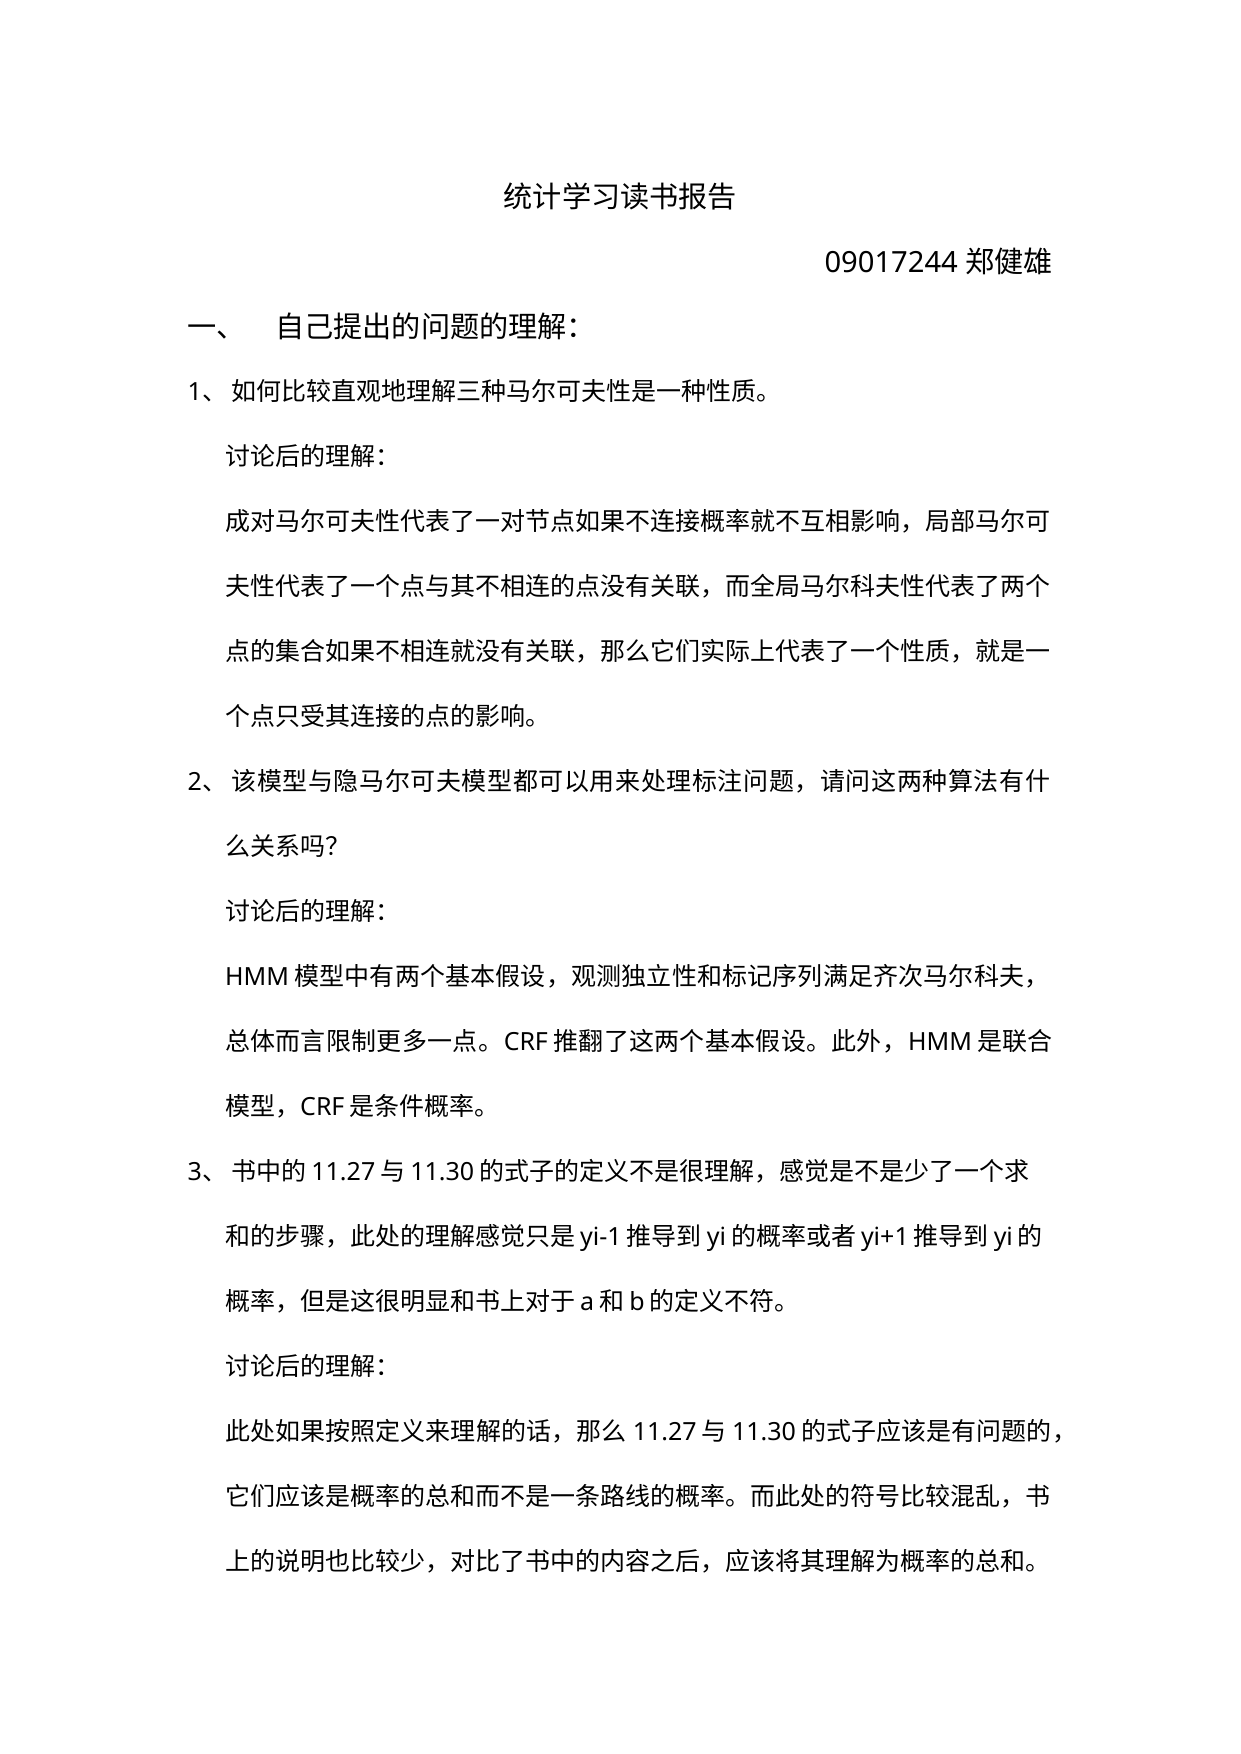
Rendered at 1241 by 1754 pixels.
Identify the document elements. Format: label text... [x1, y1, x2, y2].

text 09017244 郑健雄 [187, 227, 1053, 292]
list 该模型与隐马尔可夫模型都可以用来处理标注问题，请问这两种算法有什么关系吗？ [187, 747, 1053, 877]
list 讨论后的理解： [225, 422, 1053, 487]
list 成对马尔可夫性代表了一对节点如果不连接概率就不互相影响，局部马尔可夫性代表了一个点与其不相连的点没有关联，而全局马尔科夫性代表了两个点的集合如果不相连就没有关联，那么它们实际上代表了一个性质，就是一个点只受其连接的点的影响。 [225, 487, 1053, 747]
list 如何比较直观地理解三种马尔可夫性是一种性质。 [187, 357, 1053, 422]
text 统计学习读书报告 [187, 162, 1053, 227]
list HMM模型中有两个基本假设，观测独立性和标记序列满足齐次马尔科夫，总体而言限制更多一点。CRF推翻了这两个基本假设。此外，HMM是联合模型，CRF是条件概率。 [225, 942, 1053, 1137]
list 此处如果按照定义来理解的话，那么11.27与11.30的式子应该是有问题的，它们应该是概率的总和而不是一条路线的概率。而此处的符号比较混乱，书上的说明也比较少，对比了书中的内容之后，应该将其理解为概率的总和。 [225, 1397, 1053, 1592]
list 讨论后的理解： [225, 1332, 1053, 1397]
list 讨论后的理解： [225, 877, 1053, 942]
list 书中的11.27与11.30的式子的定义不是很理解，感觉是不是少了一个求和的步骤，此处的理解感觉只是yi-1推导到yi的概率或者yi+1推导到yi的概率，但是这很明显和书上对于a和b的定义不符。 [187, 1137, 1053, 1332]
list 自己提出的问题的理解： [187, 292, 1053, 357]
